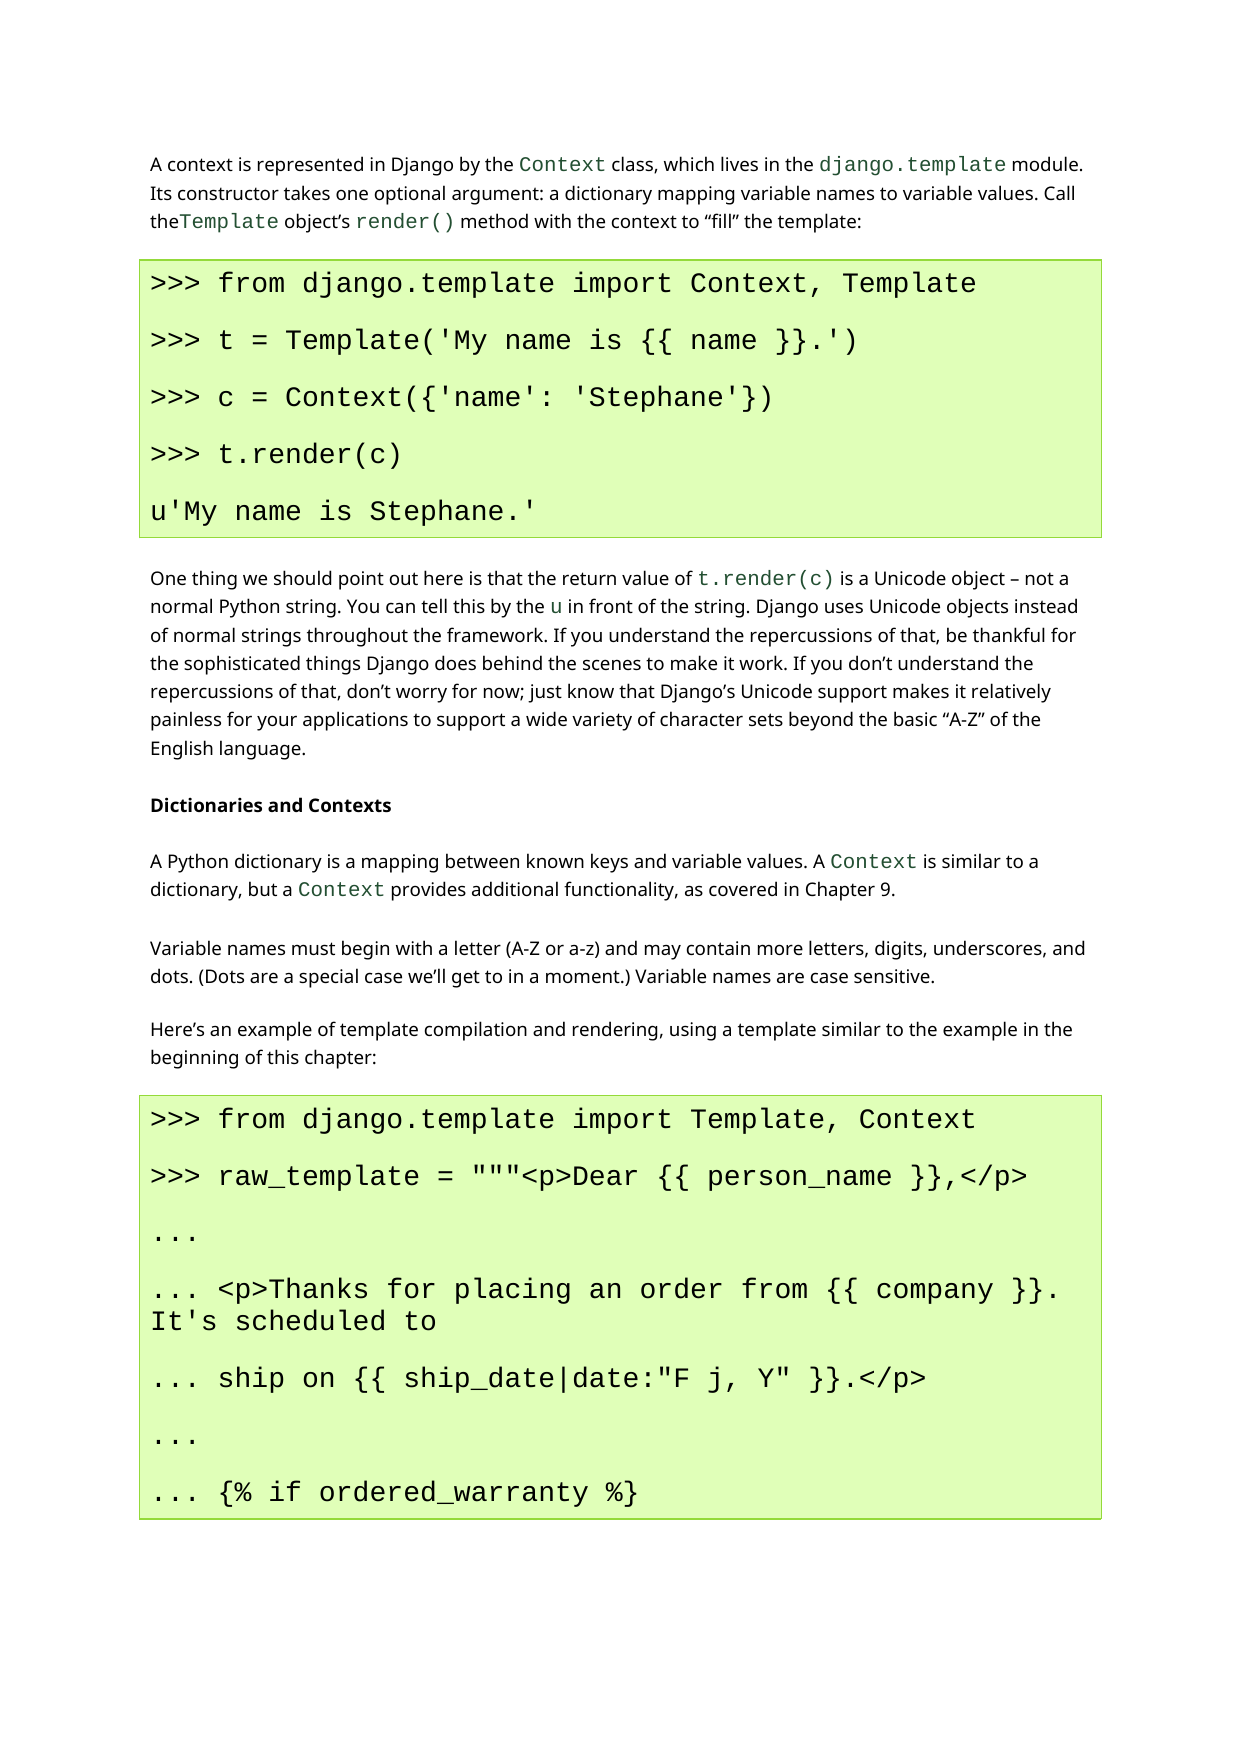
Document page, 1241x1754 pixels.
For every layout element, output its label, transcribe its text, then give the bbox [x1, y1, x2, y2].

text ... <p>Thanks for placing an order from {{ company }}. It's scheduled to [140, 1265, 1101, 1339]
text ... {% if ordered_warranty %} [140, 1468, 1101, 1518]
text A Python dictionary is a mapping between known keys and variable values. A Context is similar to a dictionary, but a Context provides additional functionality, as covered in Chapter 9. [150, 847, 1090, 903]
text >>> raw_template = """<p>Dear {{ person_name }},</p> [140, 1152, 1101, 1193]
text One thing we should point out here is that the return value of t.render(c) is a Unicode object – not a normal Python string. You can tell this by the u in front of the string. Django uses Unicode objects instead of normal strings throughout the framework. If you understand the repercussions of that, be thankful for the sophisticated things Django does behind the scenes to make it work. If you don’t understand the repercussions of that, don’t worry for now; just know that Django’s Unicode support makes it relatively painless for your applications to support a wide variety of character sets beyond the basic “A-Z” of the English language. [150, 563, 1090, 760]
text >>> c = Context({'name': 'Stephane'}) [140, 373, 1101, 415]
text >>> from django.template import Template, Context [140, 1096, 1101, 1137]
text >>> from django.template import Context, Template [140, 261, 1101, 301]
text >>> t = Template('My name is {{ name }}.') [140, 316, 1101, 358]
text >>> t.render(c) [140, 430, 1101, 472]
text Dictionaries and Contexts [150, 789, 1090, 818]
text ... ship on {{ ship_date|date:"F j, Y" }}.</p> [140, 1354, 1101, 1396]
text Here’s an example of template compilation and rendering, using a template similar to the example in the beginning of this chapter: [150, 1013, 1090, 1070]
text u'My name is Stephane.' [140, 487, 1101, 537]
text ... [140, 1208, 1101, 1250]
text Variable names must begin with a letter (A-Z or a-z) and may contain more letters, digits, underscores, and dots. (Dots are a special case we’ll get to in a moment.) Variable names are case sensitive. [150, 932, 1090, 988]
text ... [140, 1411, 1101, 1453]
text A context is represented in Django by the Context class, which lives in the django.template module. Its constructor takes one optional argument: a dictionary mapping variable names to variable values. Call theTemplate object’s render() method with the context to “fill” the template: [150, 150, 1090, 234]
